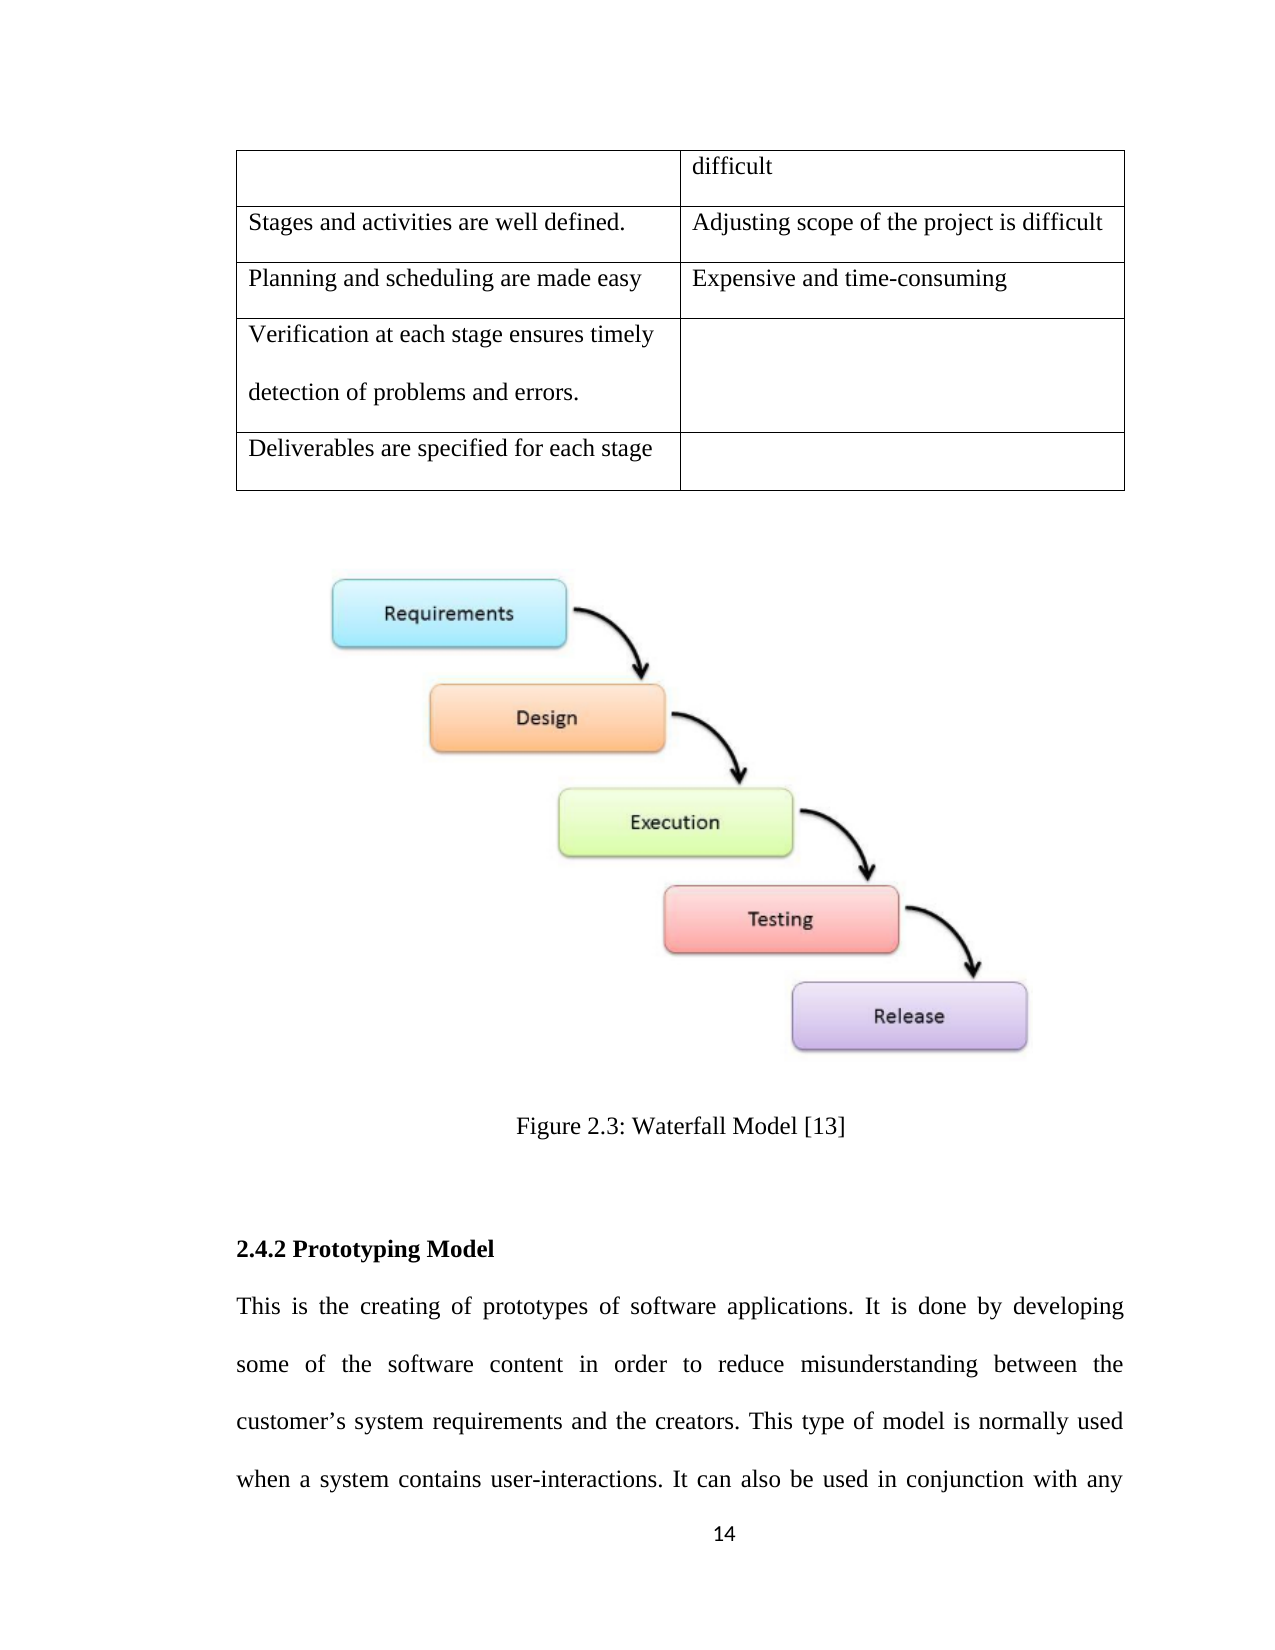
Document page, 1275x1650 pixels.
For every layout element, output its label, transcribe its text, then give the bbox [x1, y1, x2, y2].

table_cell Stages and activities are well defined. [237, 207, 680, 262]
table_cell Verification at each stage ensures timely detection of problems and errors. [237, 319, 680, 432]
subtitle 2.4.2 Prototyping Model [236, 1234, 1125, 1262]
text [236, 1291, 1125, 1492]
picture [328, 565, 1033, 1067]
table_cell Expensive and time-consuming [681, 263, 1124, 318]
table_cell Adjusting scope of the project is difficult [681, 207, 1124, 262]
table_cell Planning and scheduling are made easy [237, 263, 680, 318]
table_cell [237, 151, 680, 206]
table_cell [681, 433, 1124, 490]
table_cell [681, 151, 1124, 206]
table_cell [681, 319, 1124, 432]
text Figure 2.3: Waterfall Model [13] [236, 1111, 1125, 1140]
table_cell Deliverables are specified for each stage [237, 433, 680, 490]
